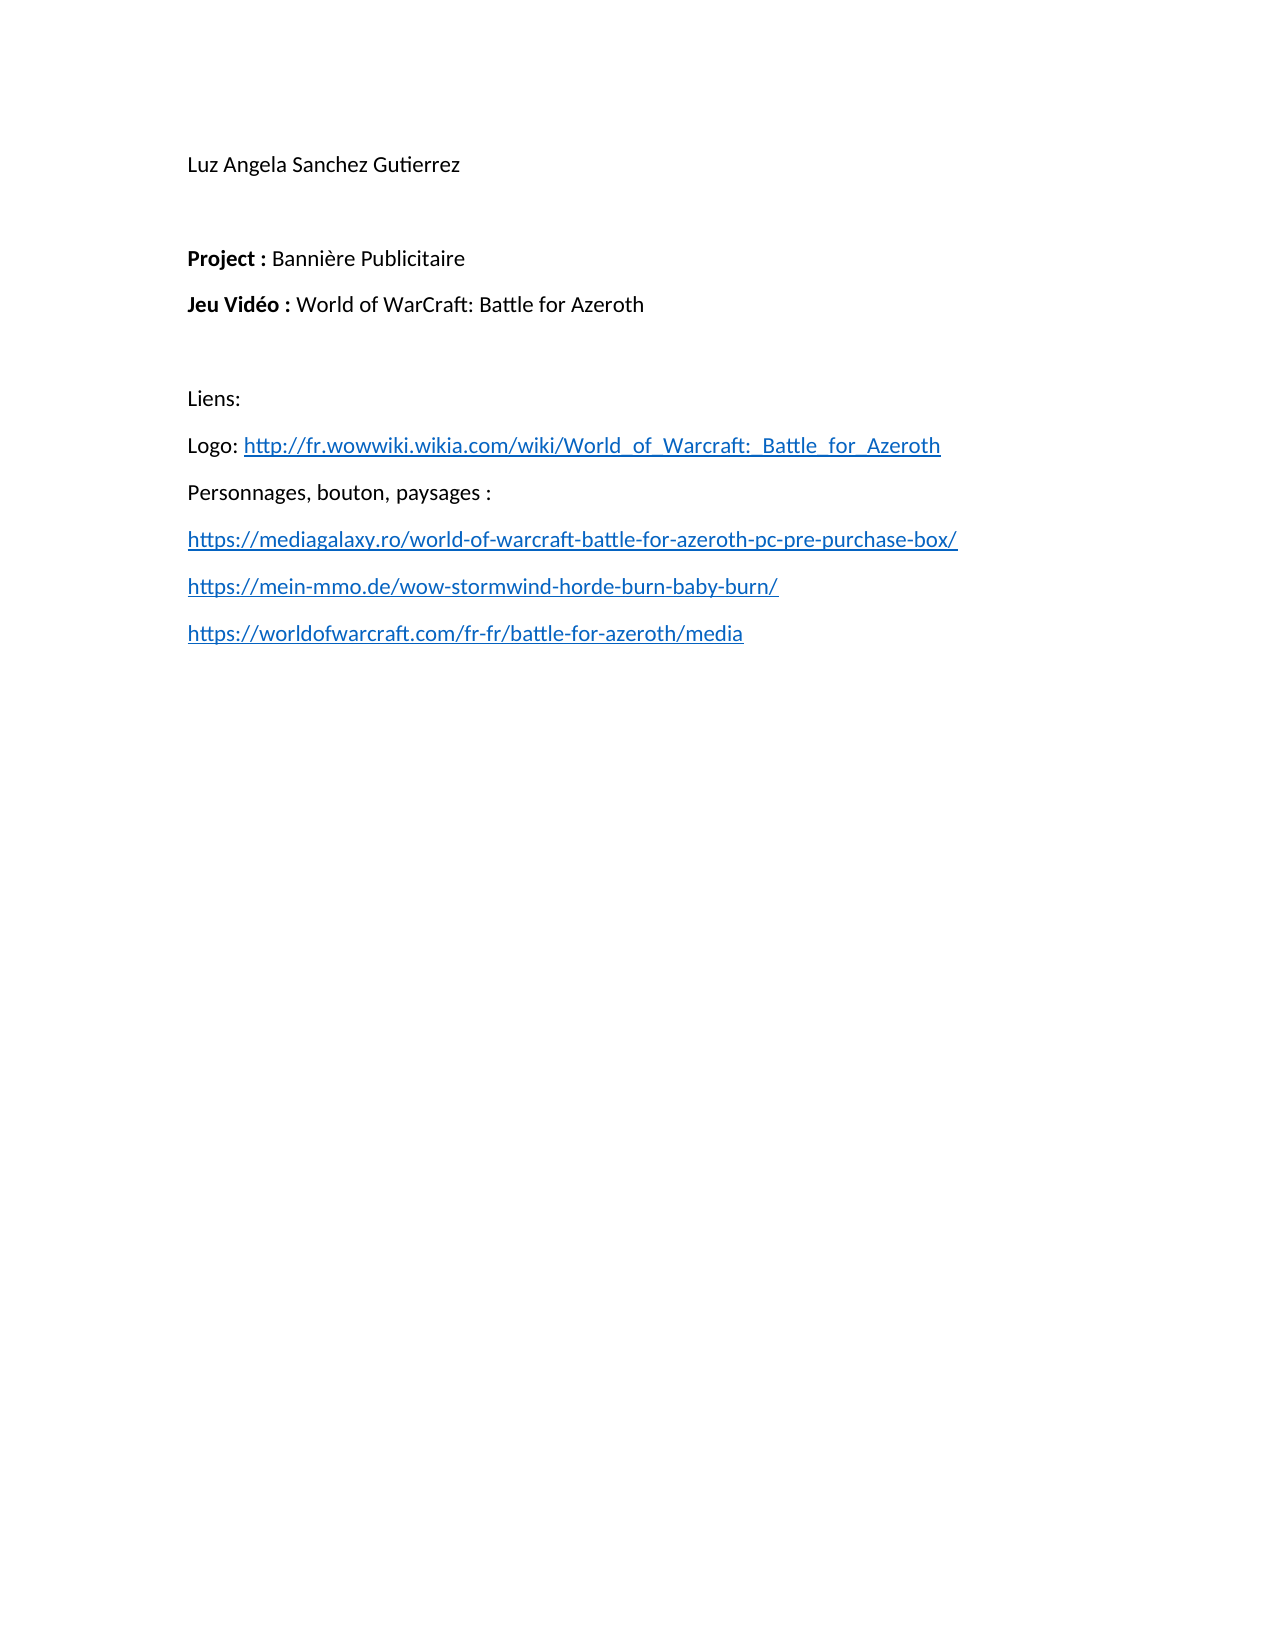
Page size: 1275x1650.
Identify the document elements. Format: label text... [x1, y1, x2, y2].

text Jeu Vidéo : World of WarCraft: Battle for Azeroth [187, 291, 1087, 319]
text Liens: [187, 384, 1087, 412]
text https://mediagalaxy.ro/world-of-warcraft-battle-for-azeroth-pc-pre-purchase-box/ [187, 525, 1087, 553]
text Personnages, bouton, paysages : [187, 478, 1087, 506]
text https://mein-mmo.de/wow-stormwind-horde-burn-baby-burn/ [187, 572, 1087, 600]
text Luz Angela Sanchez Gutierrez [187, 150, 1087, 178]
text Project : Bannière Publicitaire [187, 244, 1087, 272]
text https://worldofwarcraft.com/fr-fr/battle-for-azeroth/media [187, 619, 1087, 647]
text Logo: http://fr.wowwiki.wikia.com/wiki/World_of_Warcraft:_Battle_for_Azeroth [187, 431, 1087, 459]
